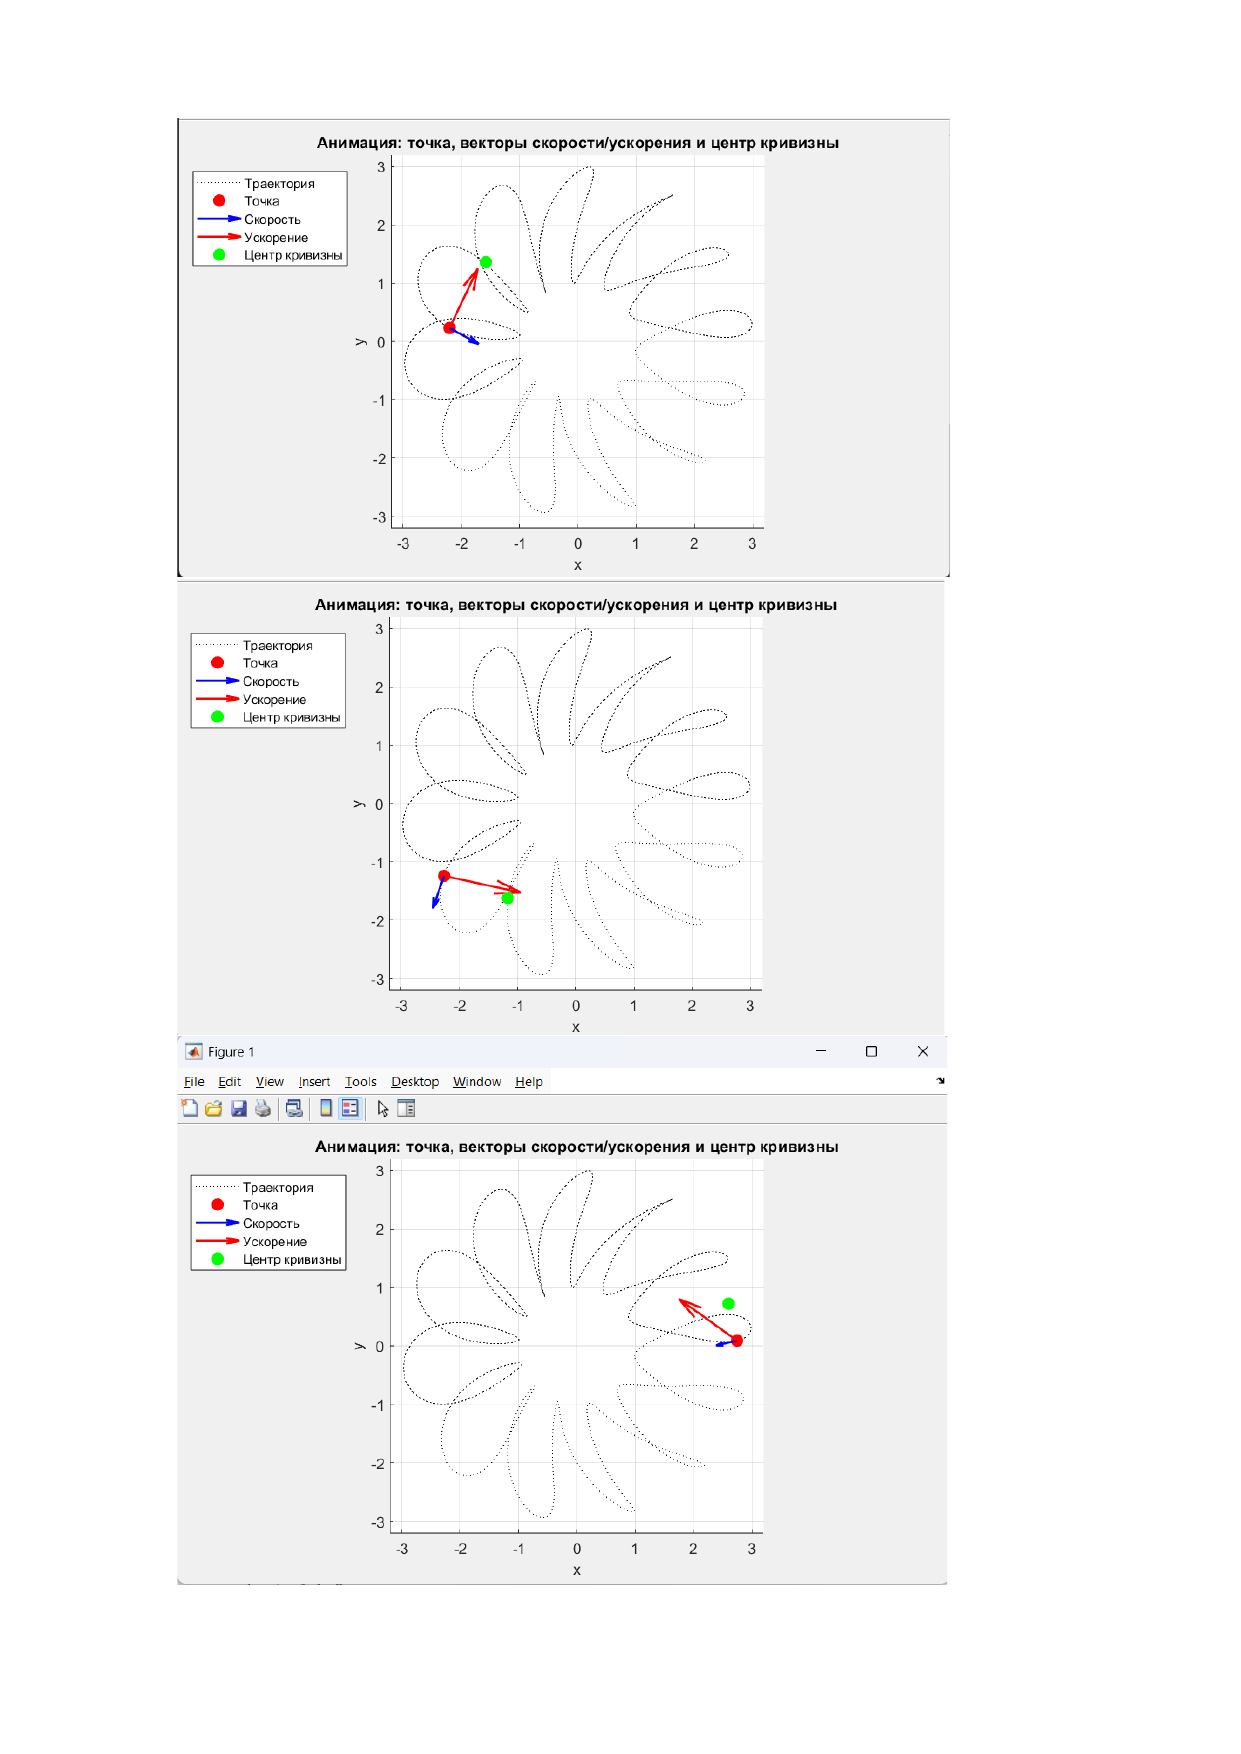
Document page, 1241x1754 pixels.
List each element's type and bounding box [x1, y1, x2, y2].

picture [177, 1036, 948, 1585]
picture [177, 579, 945, 1035]
picture [177, 118, 950, 577]
